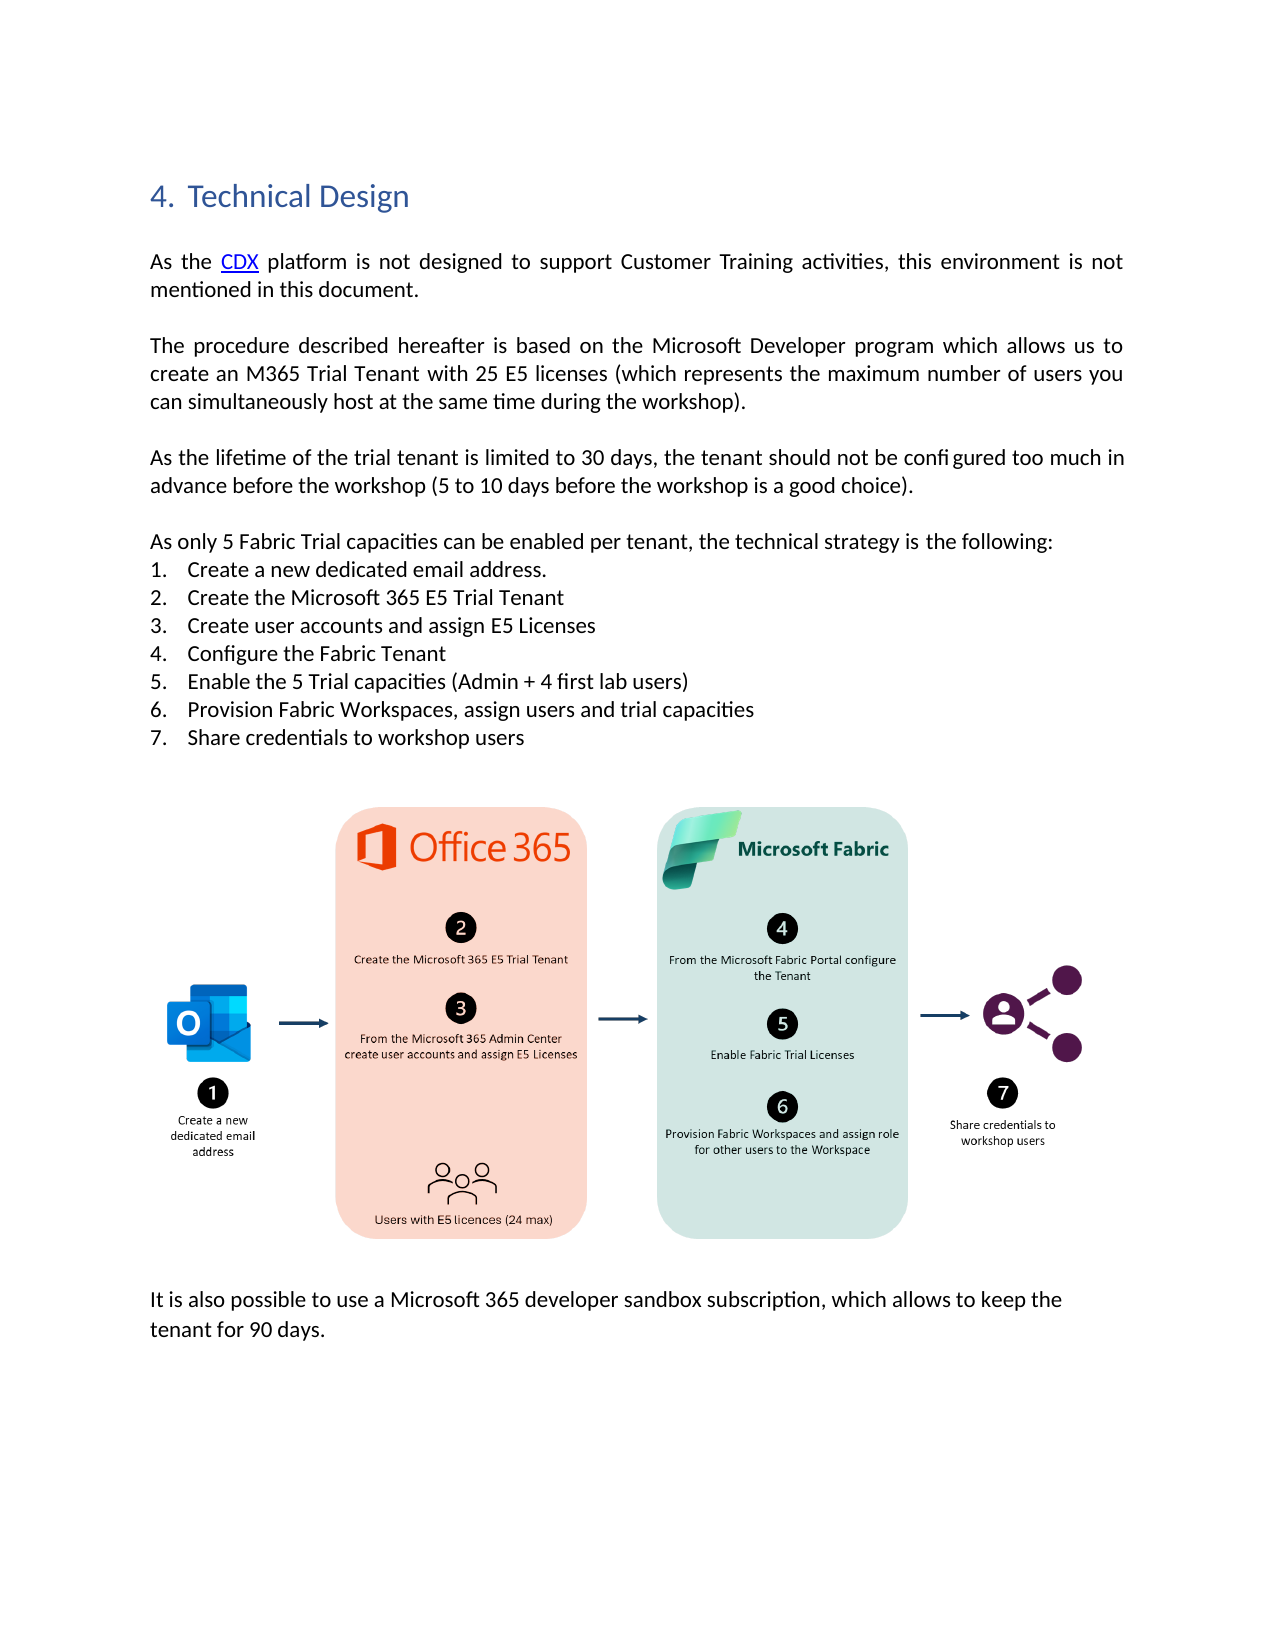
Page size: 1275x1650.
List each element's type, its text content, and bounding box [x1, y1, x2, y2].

list Create the Microsoft 365 E5 Trial Tenant [150, 583, 1125, 611]
picture [150, 807, 1111, 1239]
text As the CDX platform is not designed to support Customer Training activities, this environment is not mentioned in this document. [150, 247, 1125, 303]
list Technical Design [150, 175, 1125, 216]
list Share credentials to workshop users [150, 723, 1125, 751]
list Create user accounts and assign E5 Licenses [150, 611, 1125, 639]
list Configure the Fabric Tenant [150, 639, 1125, 667]
text As only 5 Fabric Trial capacities can be enabled per tenant, the technical strategy is the following: [150, 527, 1125, 555]
text As the lifetime of the trial tenant is limited to 30 days, the tenant should not be configured too much in advance before the workshop (5 to 10 days before the workshop is a good choice). [150, 443, 1125, 499]
list Enable the 5 Trial capacities (Admin + 4 first lab users) [150, 667, 1125, 695]
text It is also possible to use a Microsoft 365 developer sandbox subscription, which allows to keep the tenant for 90 days. [150, 1285, 1125, 1344]
list Provision Fabric Workspaces, assign users and trial capacities [150, 695, 1125, 723]
list Create a new dedicated email address. [150, 555, 1125, 583]
text The procedure described hereafter is based on the Microsoft Developer program which allows us to create an M365 Trial Tenant with 25 E5 licenses (which represents the maximum number of users you can simultaneously host at the same time during the workshop). [150, 331, 1125, 415]
